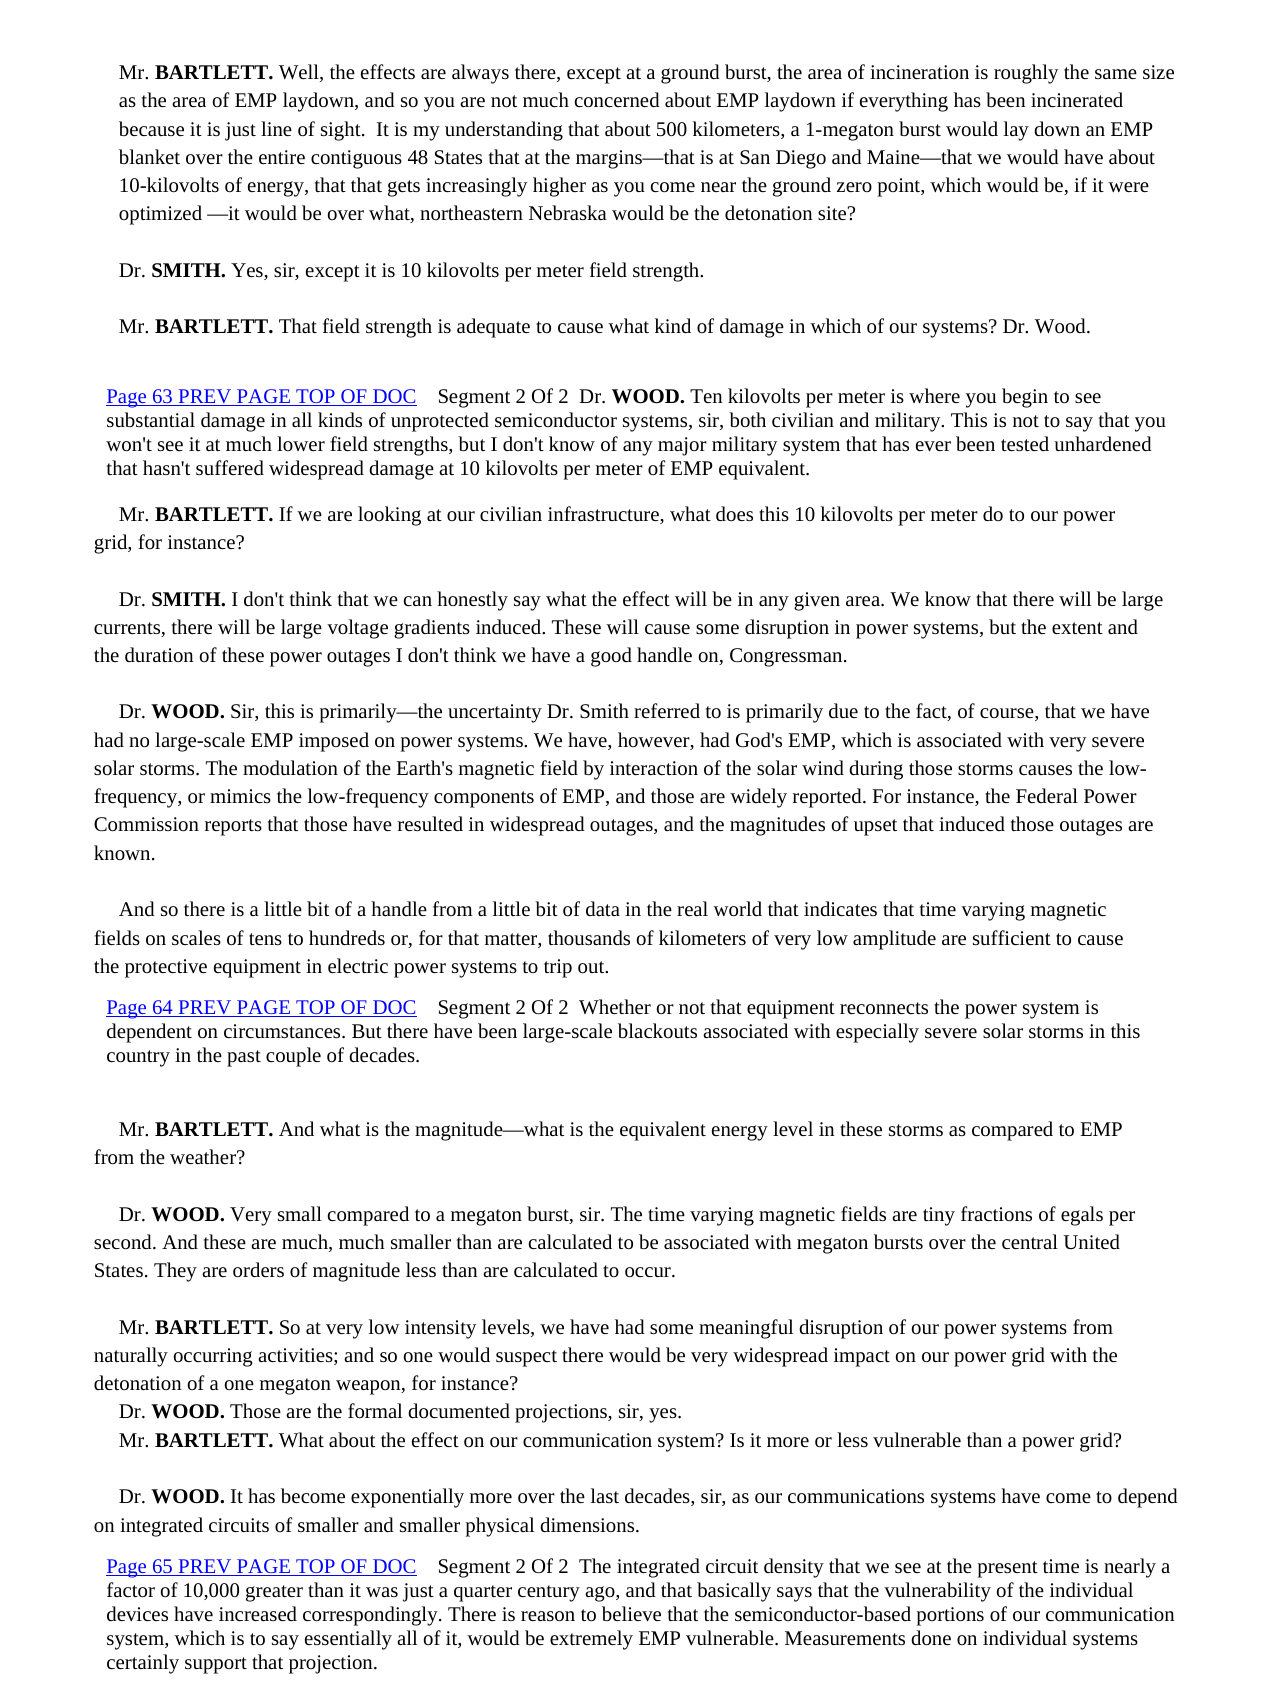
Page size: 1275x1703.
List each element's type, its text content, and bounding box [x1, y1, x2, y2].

text Mr. BARTLETT. Well, the effects are always there, except at a ground burst, the area of incineration is roughly the same size as the area of EMP laydown, and so you are not much concerned about EMP laydown if everything has been incinerated because it is just line of sight. It is my understanding that about 500 kilometers, a 1-megaton burst would lay down an EMP blanket over the entire contiguous 48 States that at the margins—that is at San Diego and Maine—that we would have about 10-kilovolts of energy, that that gets increasingly higher as you come near the ground zero point, which would be, if it were optimized —it would be over what, northeastern Nebraska would be the detonation site? [119, 56, 1181, 225]
text Dr. SMITH. Yes, sir, except it is 10 kilovolts per meter field strength. [94, 253, 1181, 282]
text Dr. WOOD. Those are the formal documented projections, sir, yes. [94, 1395, 1151, 1423]
text Page 64 PREV PAGE TOP OF DOC Segment 2 Of 2 Whether or not that equipment reconnects the power system is dependent on circumstances. But there have been large-scale blackouts associated with especially severe solar storms in this country in the past couple of decades. [106, 995, 1181, 1067]
text Page 65 PREV PAGE TOP OF DOC Segment 2 Of 2 The integrated circuit density that we see at the present time is nearly a factor of 10,000 greater than it was just a quarter century ago, and that basically says that the vulnerability of the individual devices have increased correspondingly. There is reason to believe that the semiconductor-based portions of our communication system, which is to say essentially all of it, would be extremely EMP vulnerable. Measurements done on individual systems certainly support that projection. [106, 1554, 1181, 1674]
text Mr. BARTLETT. So at very low intensity levels, we have had some meaningful disruption of our power systems from naturally occurring activities; and so one would suspect there would be very widespread impact on our power grid with the detonation of a one megaton weapon, for instance? [94, 1311, 1151, 1395]
text Mr. BARTLETT. And what is the magnitude—what is the equivalent energy level in these storms as compared to EMP from the weather? [94, 1113, 1158, 1169]
text Dr. SMITH. I don't think that we can honestly say what the effect will be in any given area. We know that there will be large currents, there will be large voltage gradients induced. These will cause some disruption in power systems, but the extent and the duration of these power outages I don't think we have a good handle on, Congressman. [94, 582, 1167, 667]
text Mr. BARTLETT. What about the effect on our communication system? Is it more or less vulnerable than a power grid? [94, 1423, 1167, 1452]
text Dr. WOOD. Sir, this is primarily—the uncertainty Dr. Smith referred to is primarily due to the fact, of course, that we have had no large-scale EMP imposed on power systems. We have, however, had God's EMP, which is associated with very severe solar storms. The modulation of the Earth's magnetic field by interaction of the solar wind during those storms causes the low-frequency, or mimics the low-frequency components of EMP, and those are widely reported. For instance, the Federal Power Commission reports that those have resulted in widespread outages, and the magnitudes of upset that induced those outages are known. [94, 695, 1167, 865]
text Mr. BARTLETT. If we are looking at our civilian infrastructure, what does this 10 kilovolts per meter do to our power grid, for instance? [94, 497, 1146, 554]
text Page 63 PREV PAGE TOP OF DOC Segment 2 Of 2 Dr. WOOD. Ten kilovolts per meter is where you begin to see substantial damage in all kinds of unprotected semiconductor systems, sir, both civilian and military. This is not to say that you won't see it at much lower field strengths, but I don't know of any major military system that has ever been tested unhardened that hasn't suffered widespread damage at 10 kilovolts per meter of EMP equivalent. [106, 384, 1181, 480]
text Dr. WOOD. Very small compared to a megaton burst, sir. The time varying magnetic fields are tiny fractions of egals per second. And these are much, much smaller than are calculated to be associated with megaton bursts over the central United States. They are orders of magnitude less than are calculated to occur. [94, 1198, 1167, 1282]
text Mr. BARTLETT. That field strength is adequate to cause what kind of damage in which of our systems? Dr. Wood. [94, 310, 1111, 338]
text Dr. WOOD. It has become exponentially more over the last decades, sir, as our communications systems have come to depend on integrated circuits of smaller and smaller physical dimensions. [94, 1480, 1181, 1537]
text And so there is a little bit of a handle from a little bit of data in the real world that indicates that time varying magnetic fields on scales of tens to hundreds or, for that matter, thousands of kilometers of very low amplitude are sufficient to cause the protective equipment in electric power systems to trip out. [94, 893, 1136, 978]
